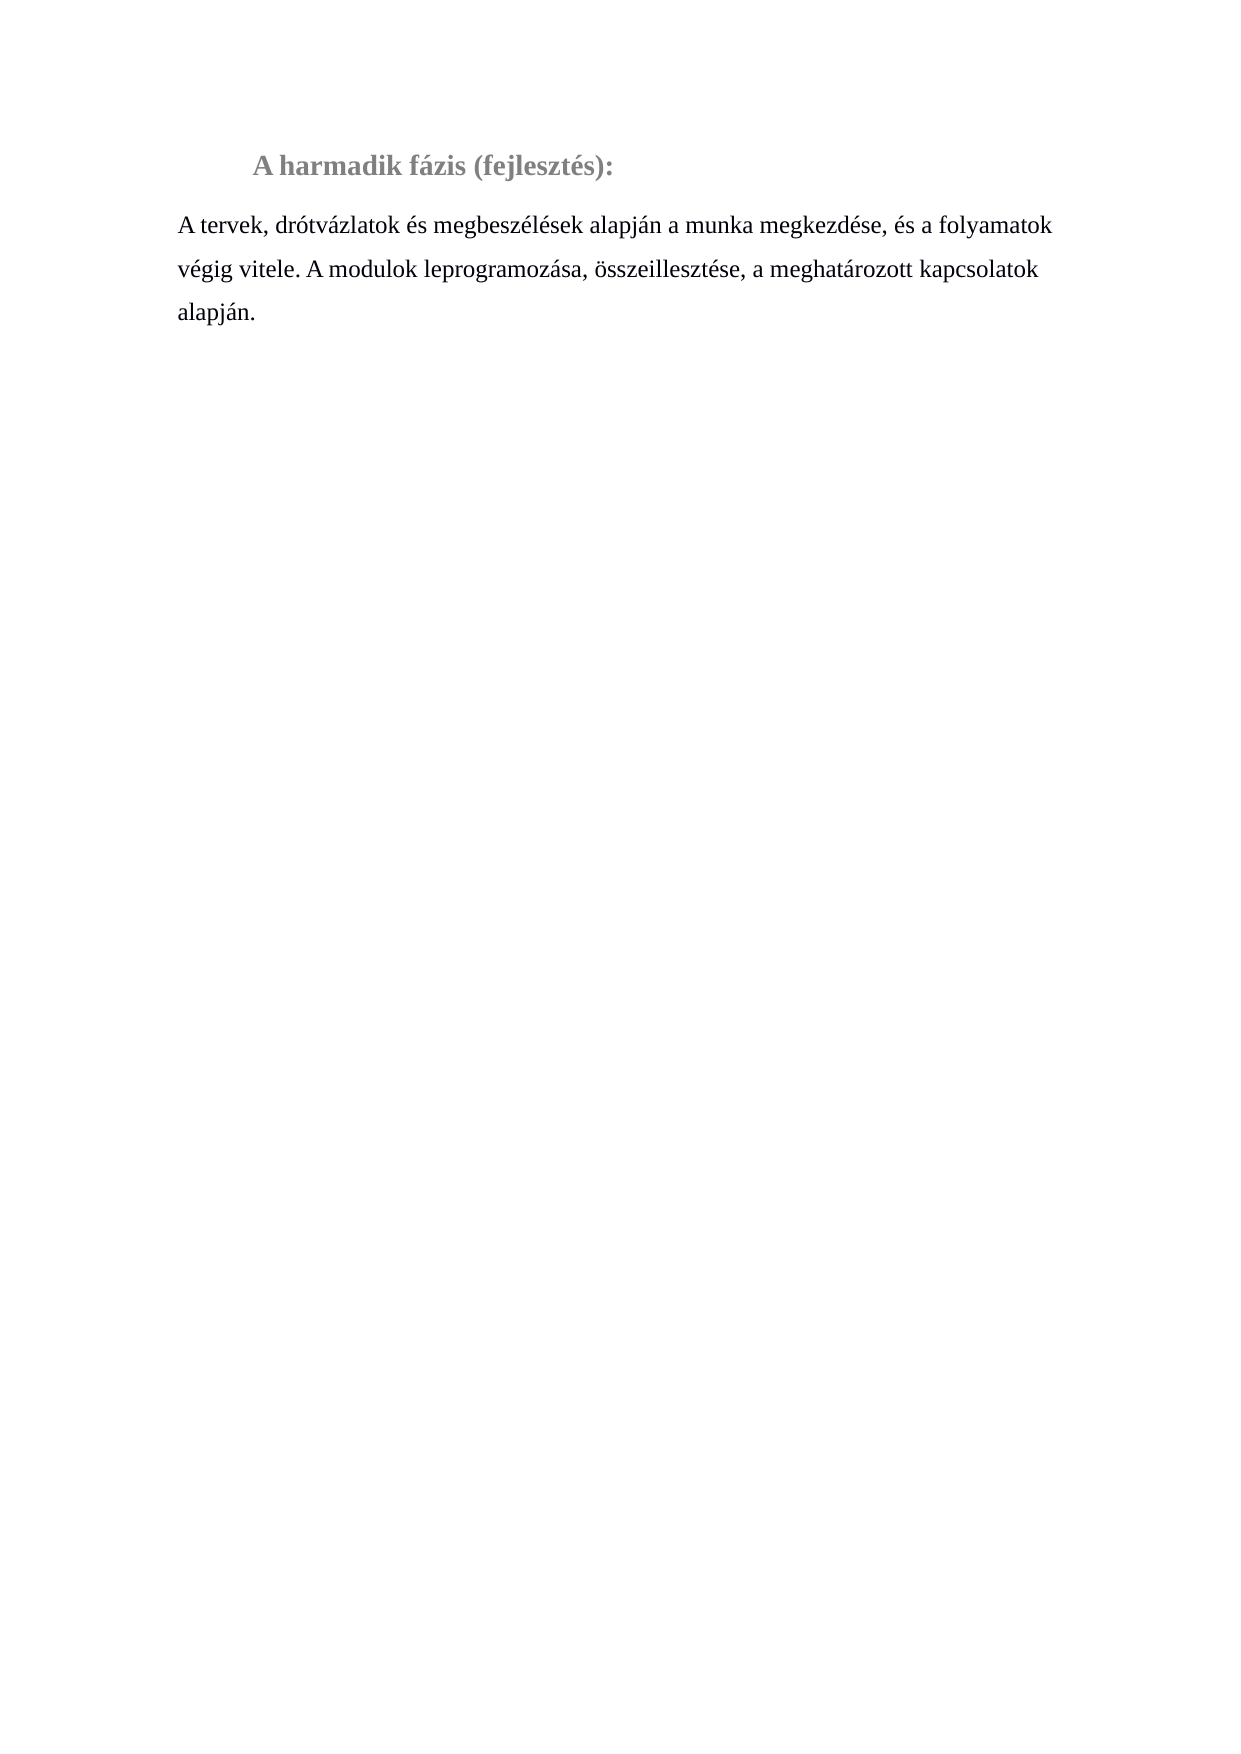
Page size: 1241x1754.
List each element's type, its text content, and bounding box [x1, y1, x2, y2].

subtitle A harmadik fázis (fejlesztés): [177, 148, 1092, 181]
text A tervek, drótvázlatok és megbeszélések alapján a munka megkezdése, és a folyamatok végig vitele. A modulok leprogramozása, összeillesztése, a meghatározott kapcsolatok alapján. [177, 211, 1092, 326]
